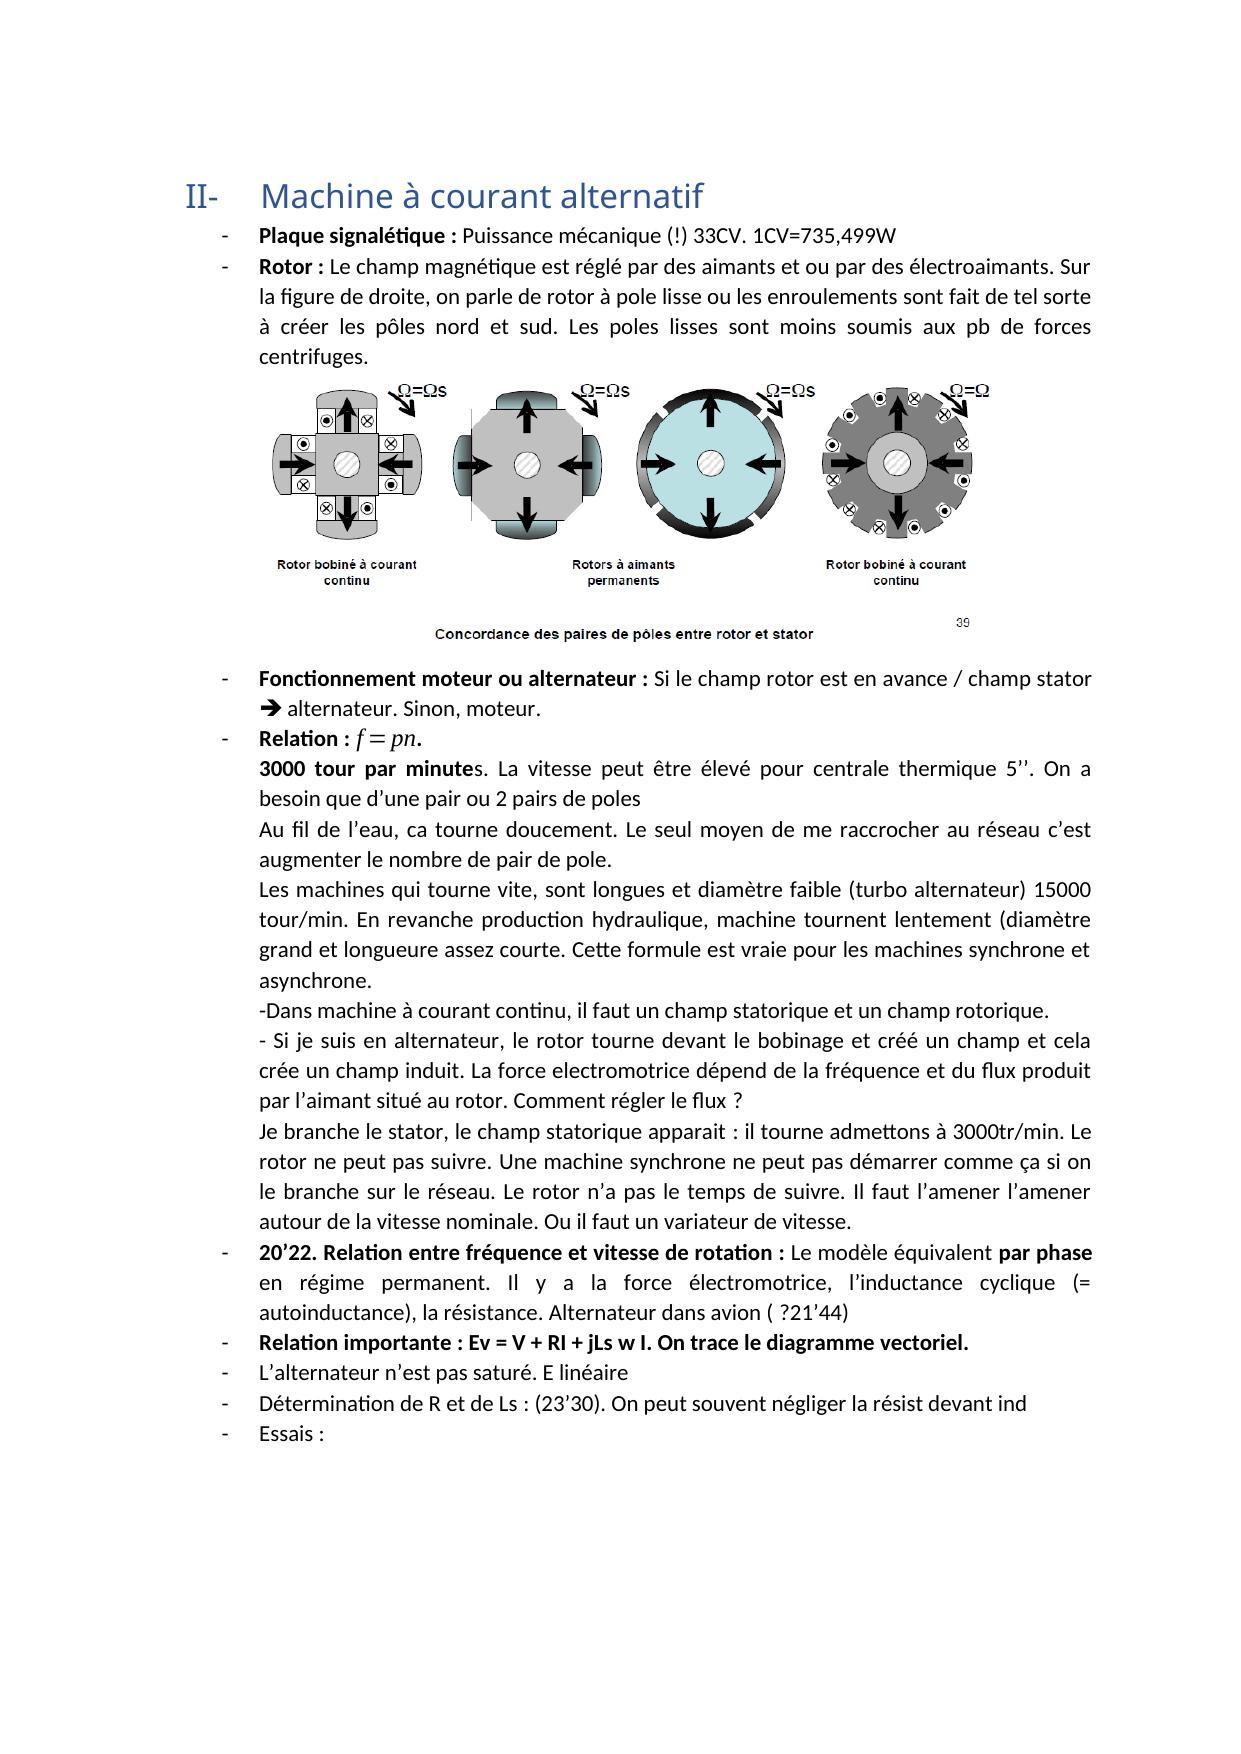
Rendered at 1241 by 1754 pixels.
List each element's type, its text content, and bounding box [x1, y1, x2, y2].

list -Dans machine à courant continu, il faut un champ statorique et un champ rotorique. [259, 996, 1093, 1024]
list Je branche le stator, le champ statorique apparait : il tourne admettons à 3000tr/min. Le rotor ne peut pas suivre. Une machine synchrone ne peut pas démarrer comme ça si on le branche sur le réseau. Le rotor n’a pas le temps de suivre. Il faut l’amener l’amener autour de la vitesse nominale. Ou il faut un variateur de vitesse. [259, 1117, 1093, 1236]
subtitle Machine à courant alternatif [185, 173, 1093, 218]
list Au fil de l’eau, ca tourne doucement. Le seul moyen de me raccrocher au réseau c’est augmenter le nombre de pair de pole. [259, 815, 1093, 873]
text Relation importante : Ev = V + RI + jLs w I. On trace le diagramme vectoriel. [221, 1328, 1093, 1356]
text Rotor : Le champ magnétique est réglé par des aimants et ou par des électroaimants. Sur la figure de droite, on parle de rotor à pole lisse ou les enroulements sont fait de tel sorte à créer les pôles nord et sud. Les poles lisses sont moins soumis aux pb de forces centrifuges. [221, 252, 1093, 370]
list Les machines qui tourne vite, sont longues et diamètre faible (turbo alternateur) 15000 tour/min. En revanche production hydraulique, machine tournent lentement (diamètre grand et longueure assez courte. Cette formule est vraie pour les machines synchrone et asynchrone. [259, 875, 1093, 994]
picture [258, 371, 990, 660]
text 20’22. Relation entre fréquence et vitesse de rotation : Le modèle équivalent par phase en régime permanent. Il y a la force électromotrice, l’inductance cyclique (= autoinductance), la résistance. Alternateur dans avion ( ?21’44) [221, 1238, 1093, 1326]
list - Si je suis en alternateur, le rotor tourne devant le bobinage et créé un champ et cela crée un champ induit. La force electromotrice dépend de la fréquence et du flux produit par l’aimant situé au rotor. Comment régler le flux ? [259, 1026, 1093, 1115]
text Relation : . [221, 724, 1093, 752]
list 3000 tour par minutes. La vitesse peut être élevé pour centrale thermique 5’’. On a besoin que d’une pair ou 2 pairs de poles [259, 754, 1093, 813]
text Plaque signalétique : Puissance mécanique (!) 33CV. 1CV=735,499W [221, 222, 1093, 249]
text L’alternateur n’est pas saturé. E linéaire [221, 1358, 1093, 1387]
text Détermination de R et de Ls : (23’30). On peut souvent négliger la résist devant ind [221, 1389, 1093, 1417]
text Essais : [221, 1419, 1093, 1447]
